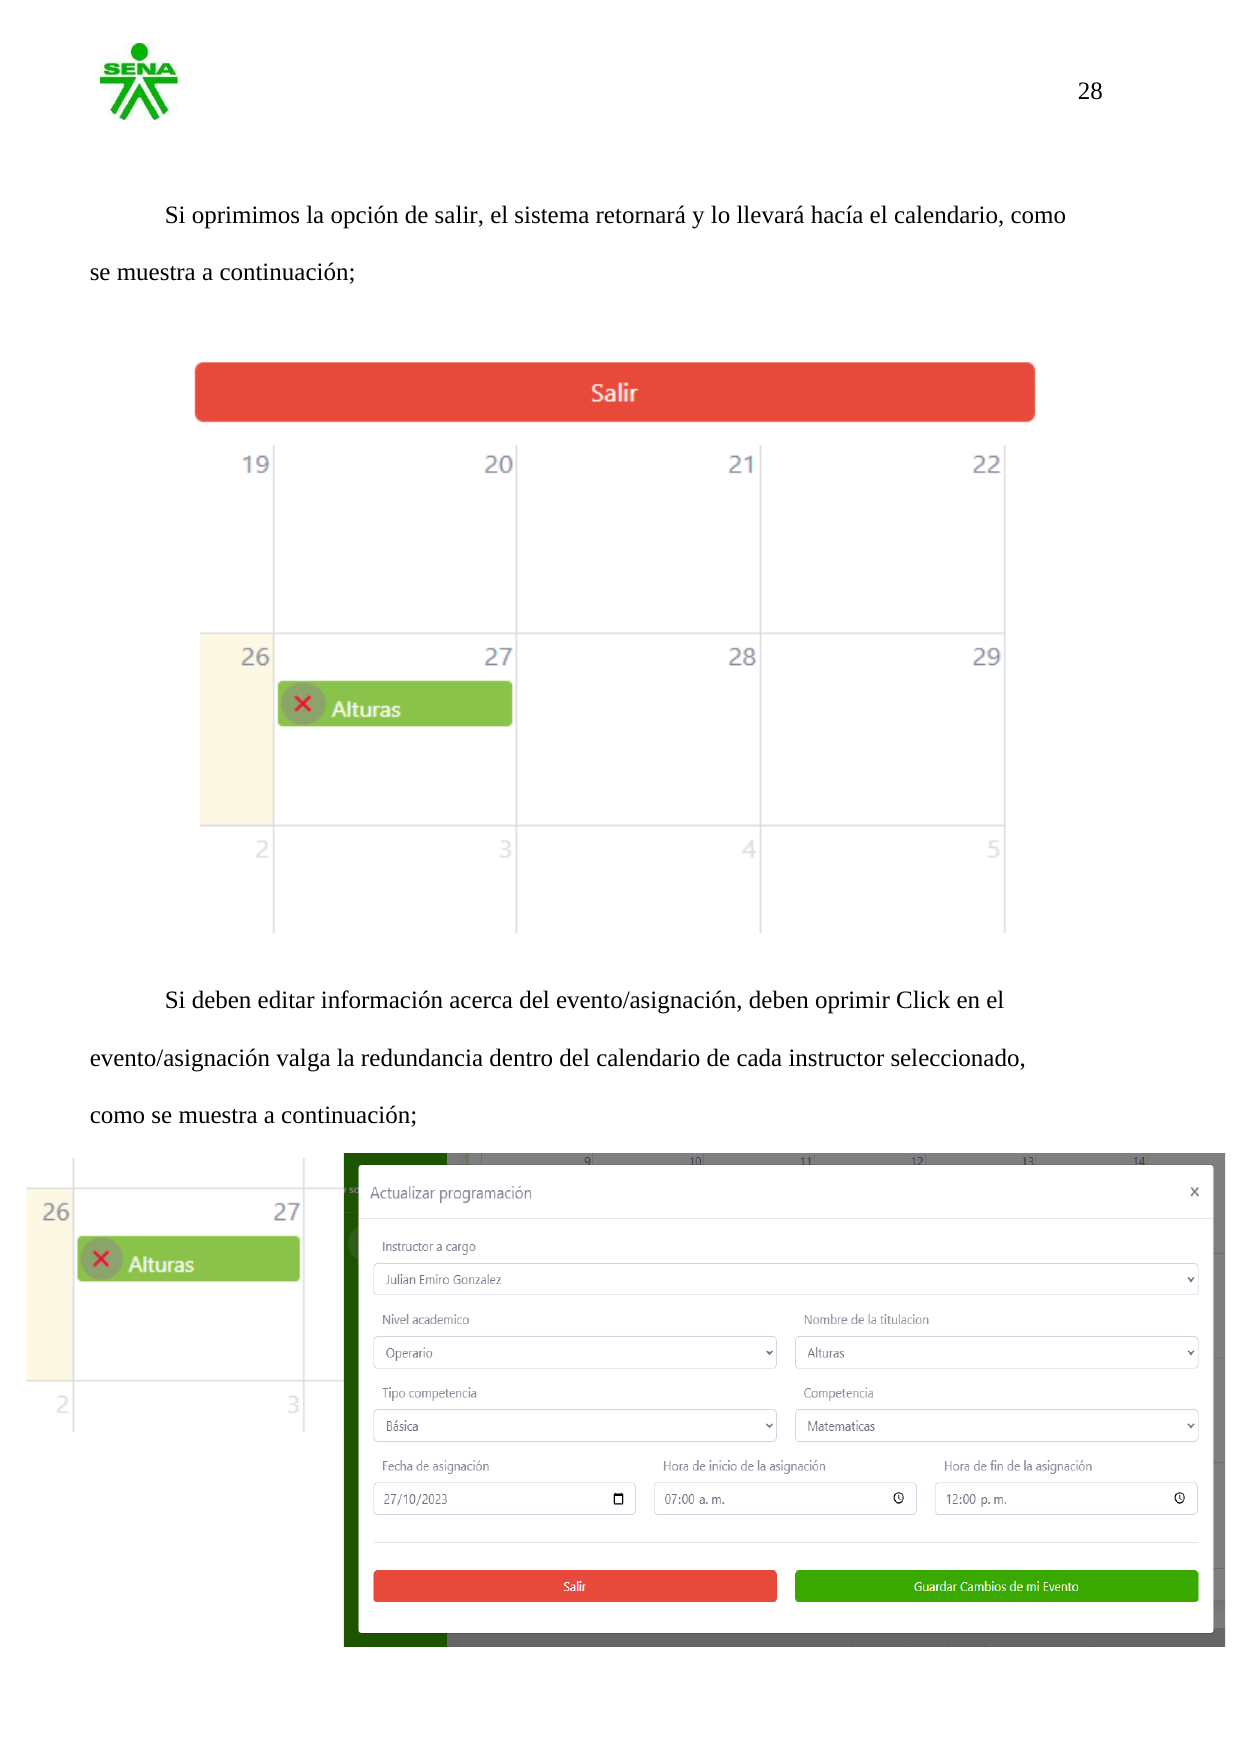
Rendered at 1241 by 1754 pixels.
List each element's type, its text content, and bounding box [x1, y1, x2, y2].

picture [200, 445, 1039, 933]
text Si deben editar información acerca del evento/asignación, deben oprimir Click en el evento/asignación valga la redundancia dentro del calendario de cada instructor seleccionado, como se muestra a continuación; [89, 986, 1067, 1129]
picture [189, 339, 1050, 441]
picture [100, 43, 178, 120]
picture [26, 1153, 1225, 1647]
text Si oprimimos la opción de salir, el sistema retornará y lo llevará hacía el calendario, como se muestra a continuación; [89, 200, 1067, 286]
